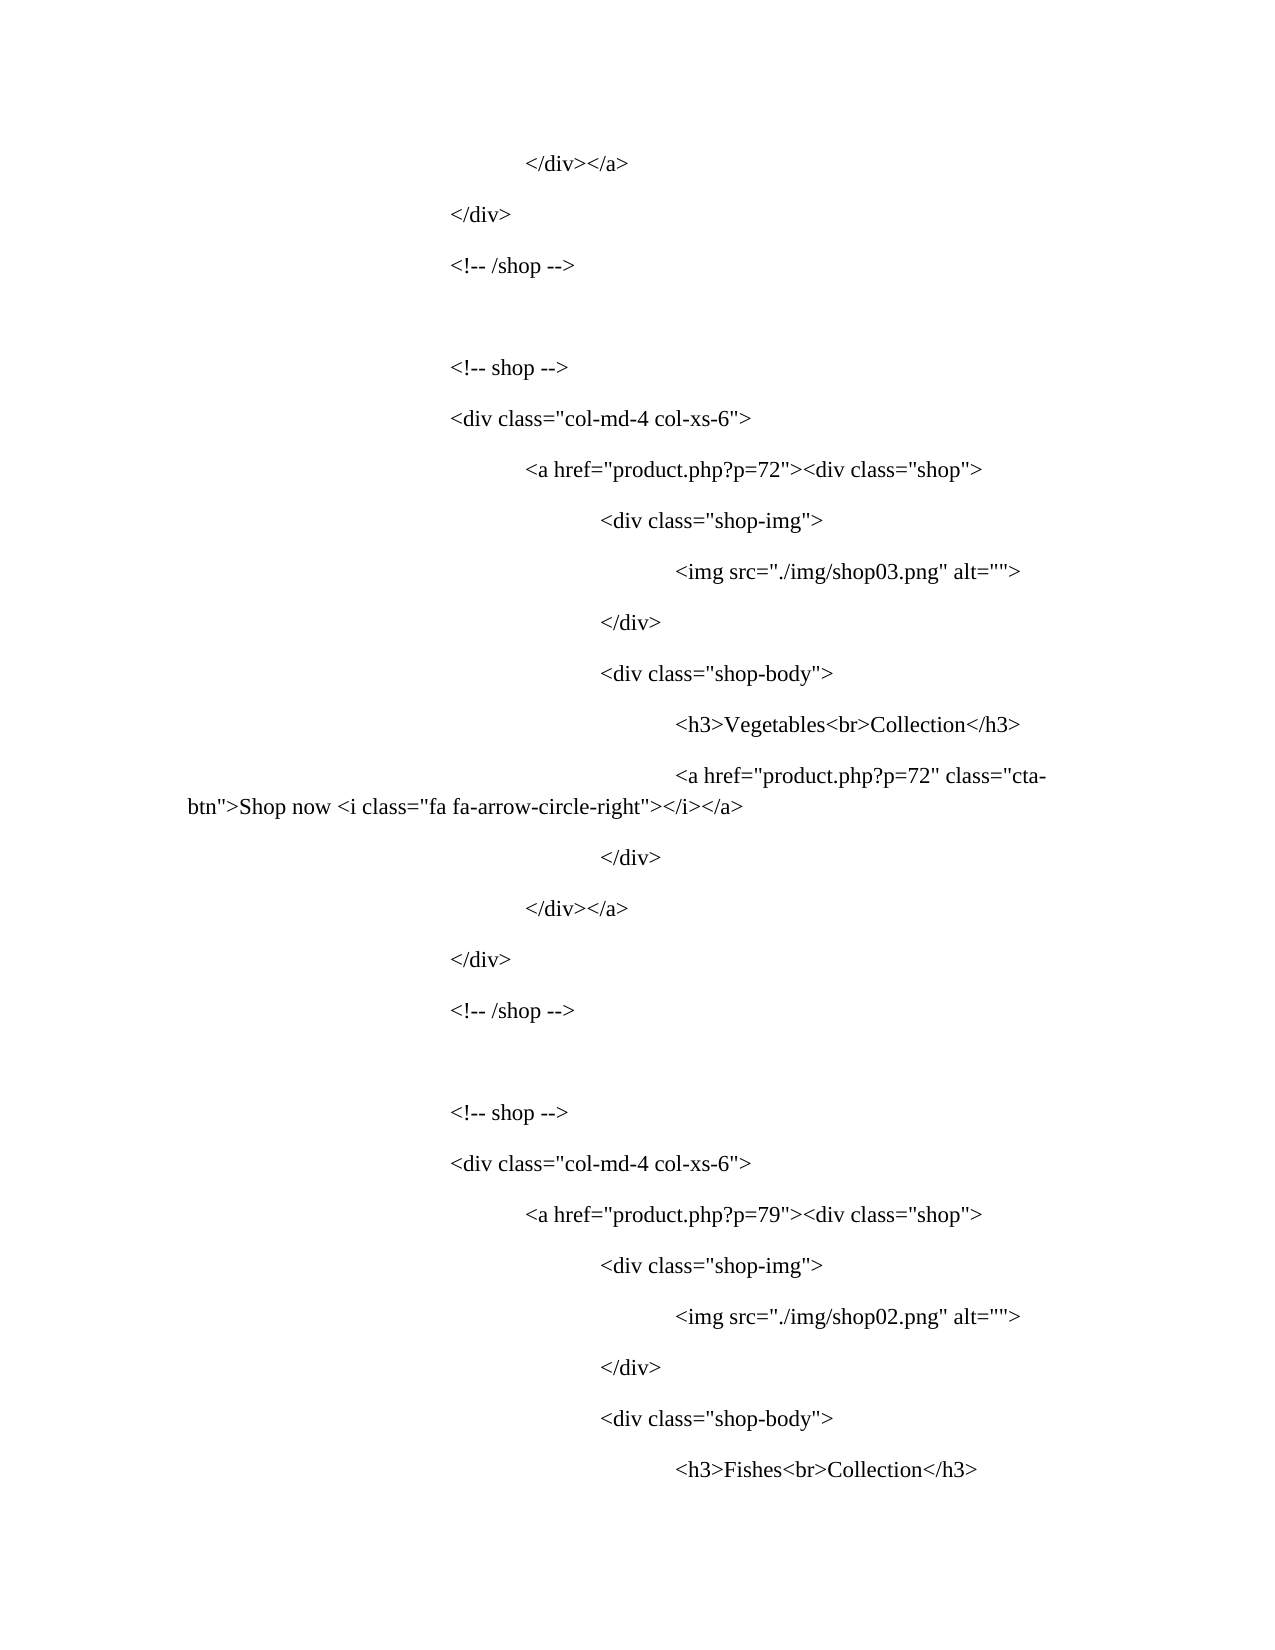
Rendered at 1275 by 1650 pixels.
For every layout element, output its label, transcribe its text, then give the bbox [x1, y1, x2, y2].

text </div> [187, 946, 1125, 972]
text <div class="col-md-4 col-xs-6"> [187, 405, 1125, 432]
text <div class="shop-body"> [187, 1405, 1125, 1432]
text </div></a> [187, 895, 1125, 921]
text <h3>Vegetables<br>Collection</h3> [187, 711, 1125, 738]
text <img src="./img/shop02.png" alt=""> [187, 1303, 1125, 1329]
text <!-- shop --> [187, 1099, 1125, 1125]
text </div> [187, 844, 1125, 870]
text <div class="shop-img"> [187, 1252, 1125, 1278]
text <!-- /shop --> [187, 997, 1125, 1023]
text <img src="./img/shop03.png" alt=""> [187, 558, 1125, 585]
text <!-- shop --> [187, 354, 1125, 381]
text </div></a> [187, 150, 1125, 176]
text <a href="product.php?p=72" class="cta-btn">Shop now <i class="fa fa-arrow-circle-right"></i></a> [187, 762, 1125, 819]
text </div> [187, 201, 1125, 227]
text <div class="col-md-4 col-xs-6"> [187, 1150, 1125, 1176]
text <div class="shop-img"> [187, 507, 1125, 534]
text <div class="shop-body"> [187, 660, 1125, 687]
text <a href="product.php?p=79"><div class="shop"> [187, 1201, 1125, 1227]
text <a href="product.php?p=72"><div class="shop"> [187, 456, 1125, 483]
text <h3>Fishes<br>Collection</h3> [187, 1456, 1125, 1483]
text </div> [187, 609, 1125, 636]
text <!-- /shop --> [187, 252, 1125, 278]
text </div> [187, 1354, 1125, 1381]
